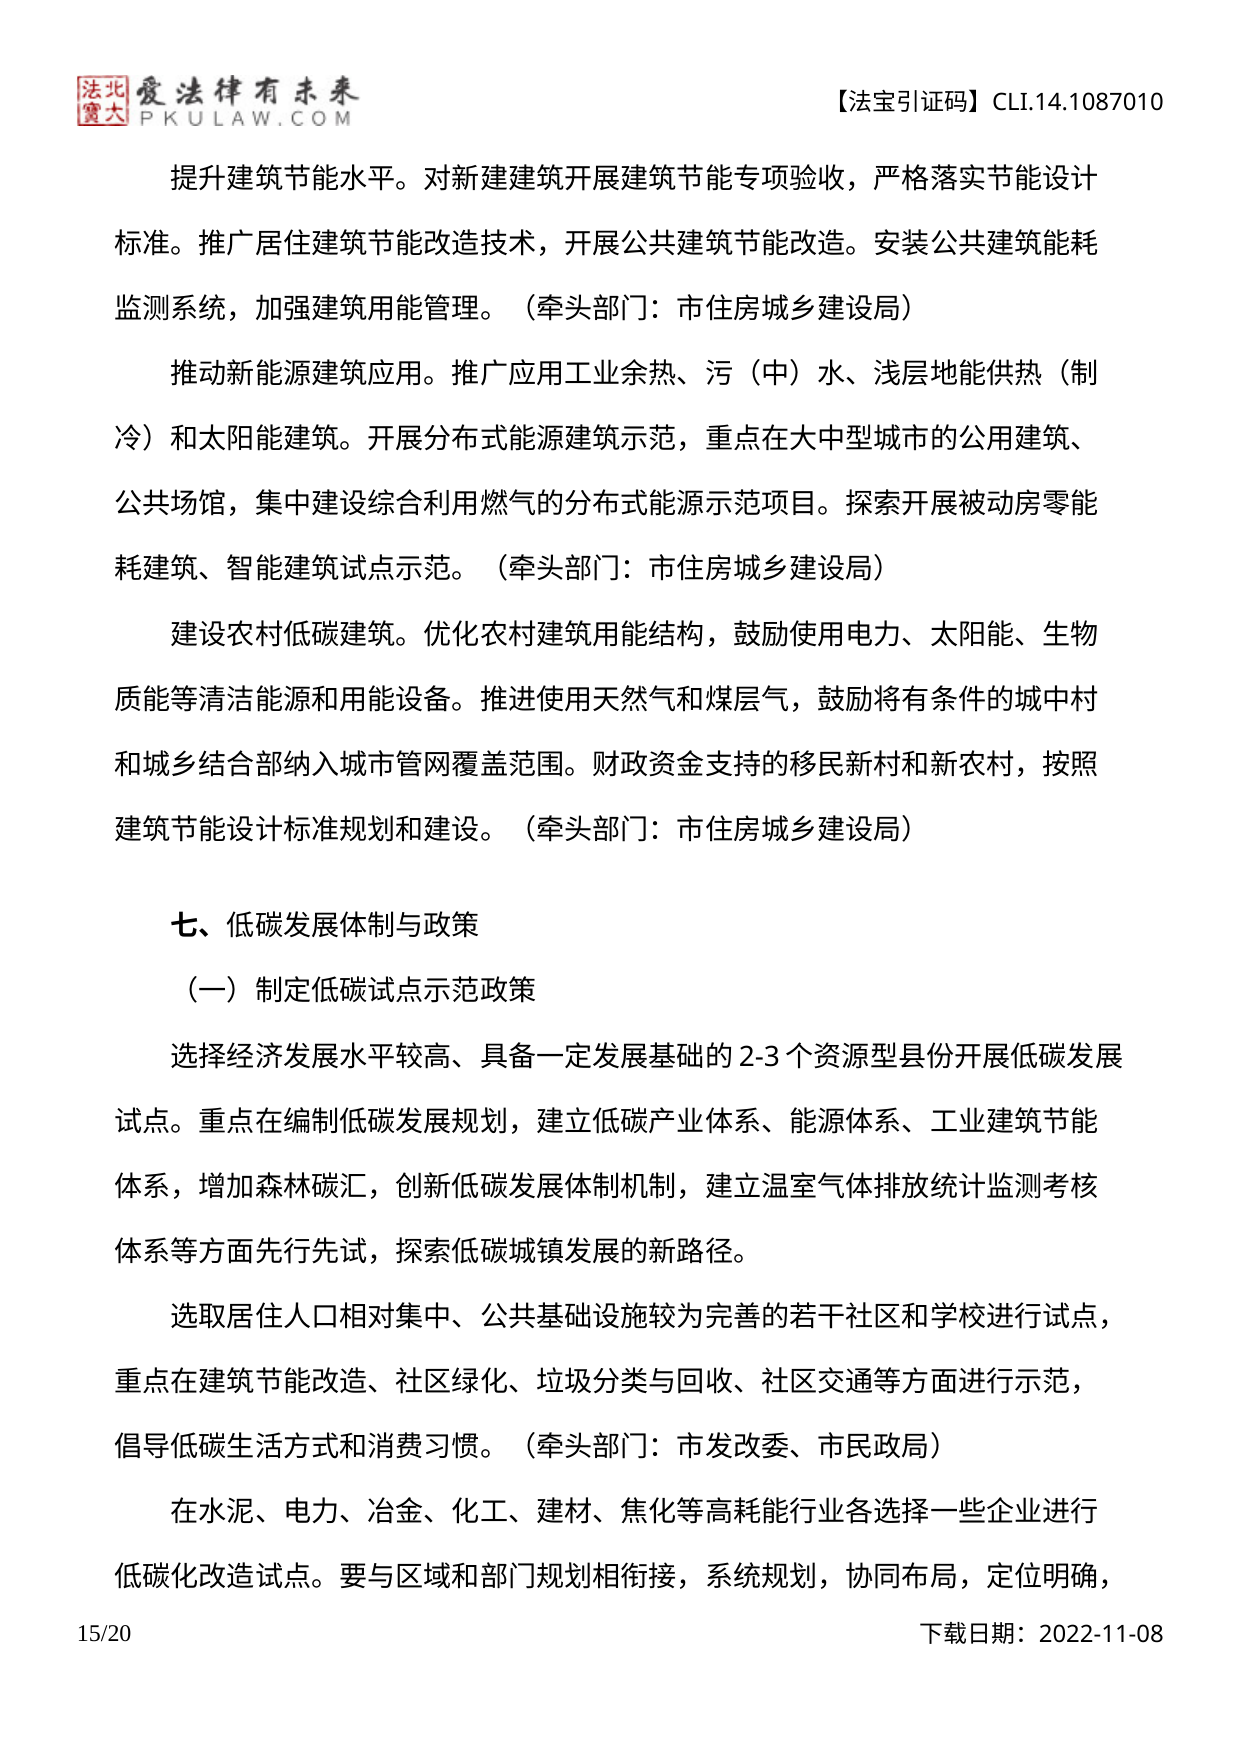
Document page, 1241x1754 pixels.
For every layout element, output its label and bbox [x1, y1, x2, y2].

text [114, 903, 1126, 1595]
picture [76, 75, 361, 126]
text [114, 156, 1126, 847]
